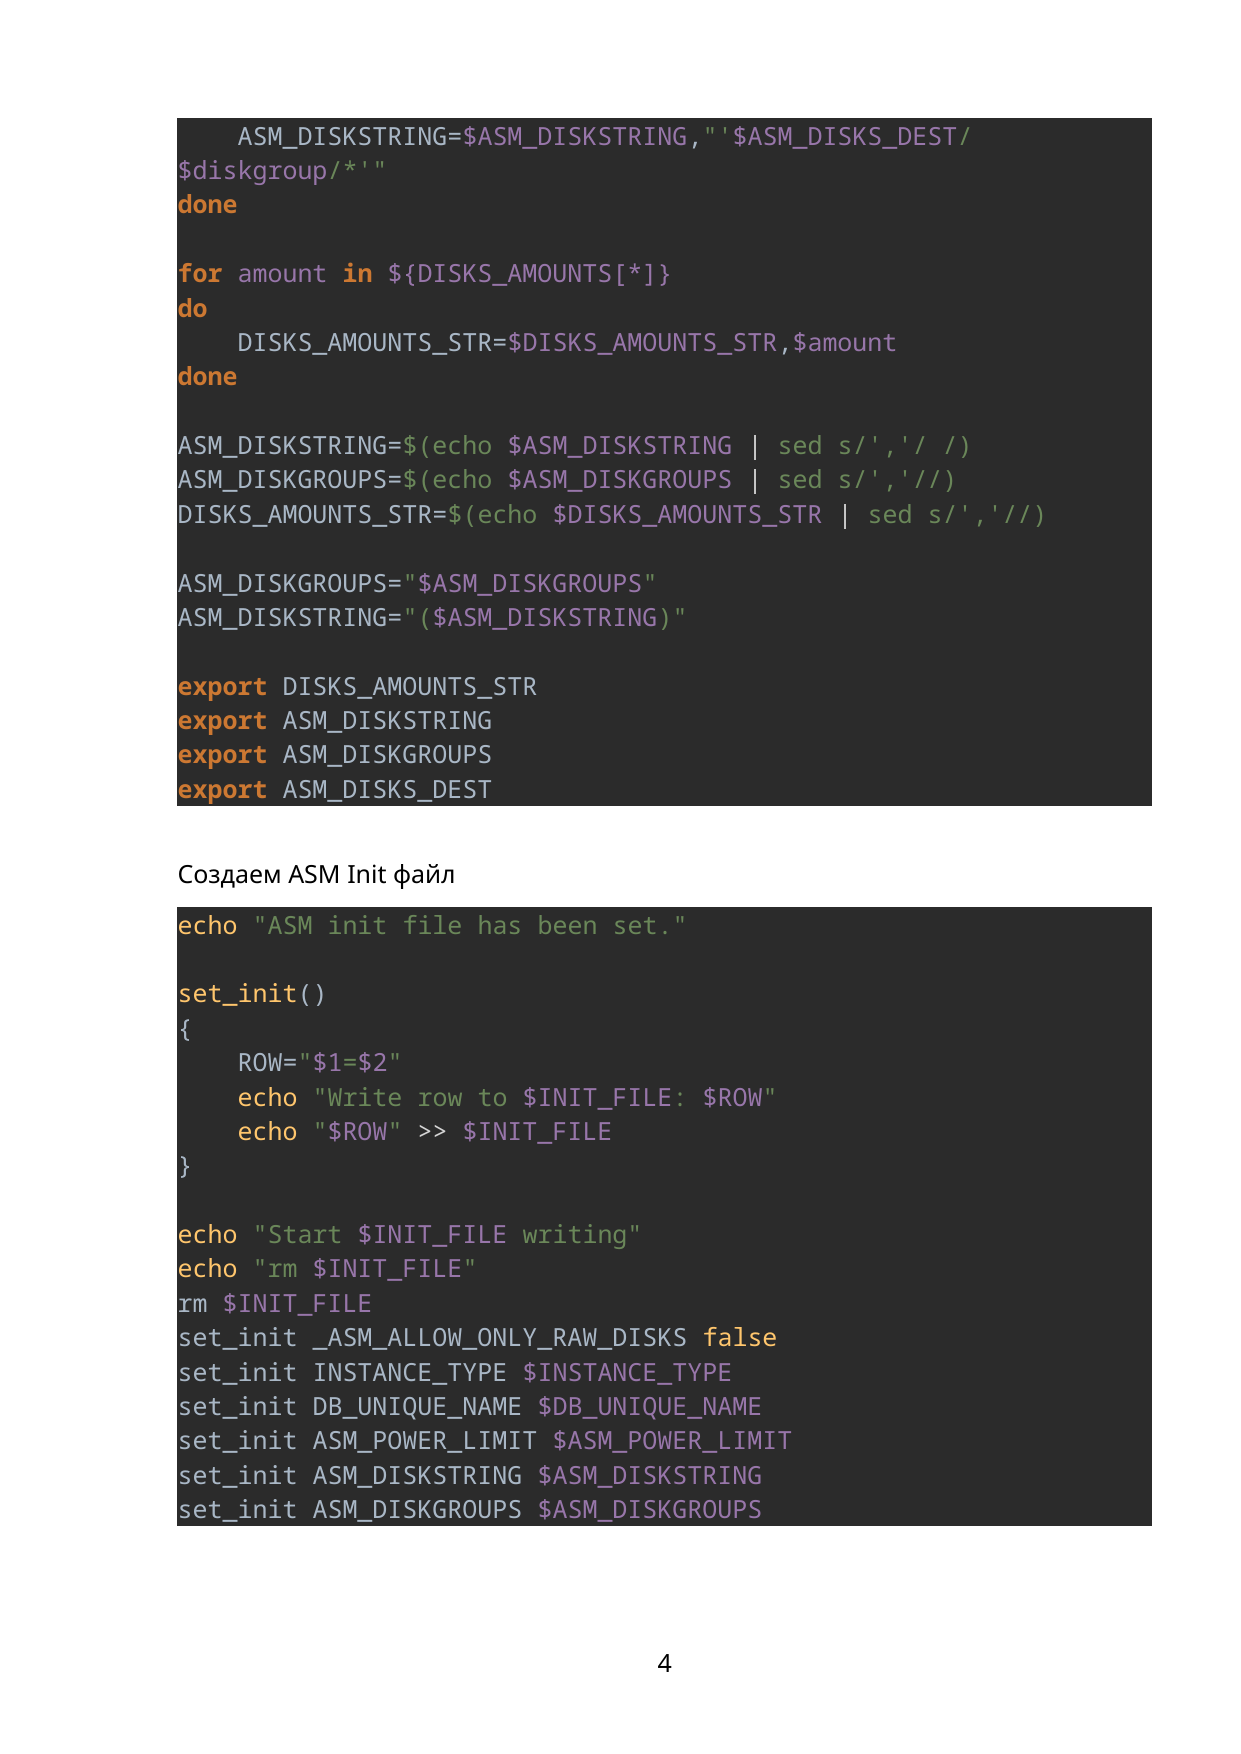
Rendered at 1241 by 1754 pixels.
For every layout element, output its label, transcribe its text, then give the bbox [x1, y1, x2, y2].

text export ASM_DISKSTRING [177, 702, 1152, 737]
text rm $INIT_FILE [177, 1285, 1152, 1319]
text set_init DB_UNIQUE_NAME $DB_UNIQUE_NAME [177, 1388, 1152, 1423]
text done [177, 187, 1152, 221]
text ASM_DISKSTRING="($ASM_DISKSTRING)" [177, 599, 1152, 634]
text done [177, 359, 1152, 393]
text set_init INSTANCE_TYPE $INSTANCE_TYPE [177, 1354, 1152, 1388]
text { [177, 1010, 1152, 1044]
text set_init _ASM_ALLOW_ONLY_RAW_DISKS false [177, 1319, 1152, 1354]
text for amount in ${DISKS_AMOUNTS[*]} [177, 256, 1152, 290]
text export ASM_DISKS_DEST [177, 771, 1152, 806]
text echo "ASM init file has been set." [177, 907, 1152, 941]
text ROW="$1=$2" [177, 1044, 1152, 1079]
text export DISKS_AMOUNTS_STR [177, 668, 1152, 702]
text DISKS_AMOUNTS_STR=$(echo $DISKS_AMOUNTS_STR | sed s/','//) [177, 496, 1152, 531]
text ASM_DISKSTRING=$(echo $ASM_DISKSTRING | sed s/','/ /) [177, 427, 1152, 462]
text set_init ASM_DISKGROUPS $ASM_DISKGROUPS [177, 1491, 1152, 1526]
text echo "rm $INIT_FILE" [177, 1251, 1152, 1285]
text ASM_DISKGROUPS="$ASM_DISKGROUPS" [177, 565, 1152, 599]
text ASM_DISKGROUPS=$(echo $ASM_DISKGROUPS | sed s/','//) [177, 462, 1152, 496]
text echo "$ROW" >> $INIT_FILE [177, 1113, 1152, 1148]
text DISKS_AMOUNTS_STR=$DISKS_AMOUNTS_STR,$amount [177, 324, 1152, 359]
text export ASM_DISKGROUPS [177, 737, 1152, 771]
text Создаем ASM Init файл [177, 856, 1152, 890]
text echo "Write row to $INIT_FILE: $ROW" [177, 1079, 1152, 1113]
text echo "Start $INIT_FILE writing" [177, 1216, 1152, 1251]
text set_init ASM_POWER_LIMIT $ASM_POWER_LIMIT [177, 1423, 1152, 1457]
text set_init ASM_DISKSTRING $ASM_DISKSTRING [177, 1457, 1152, 1491]
text ASM_DISKSTRING=$ASM_DISKSTRING,"'$ASM_DISKS_DEST/$diskgroup/*'" [177, 118, 1152, 187]
text } [177, 1148, 1152, 1182]
text set_init() [177, 976, 1152, 1010]
text do [177, 290, 1152, 324]
